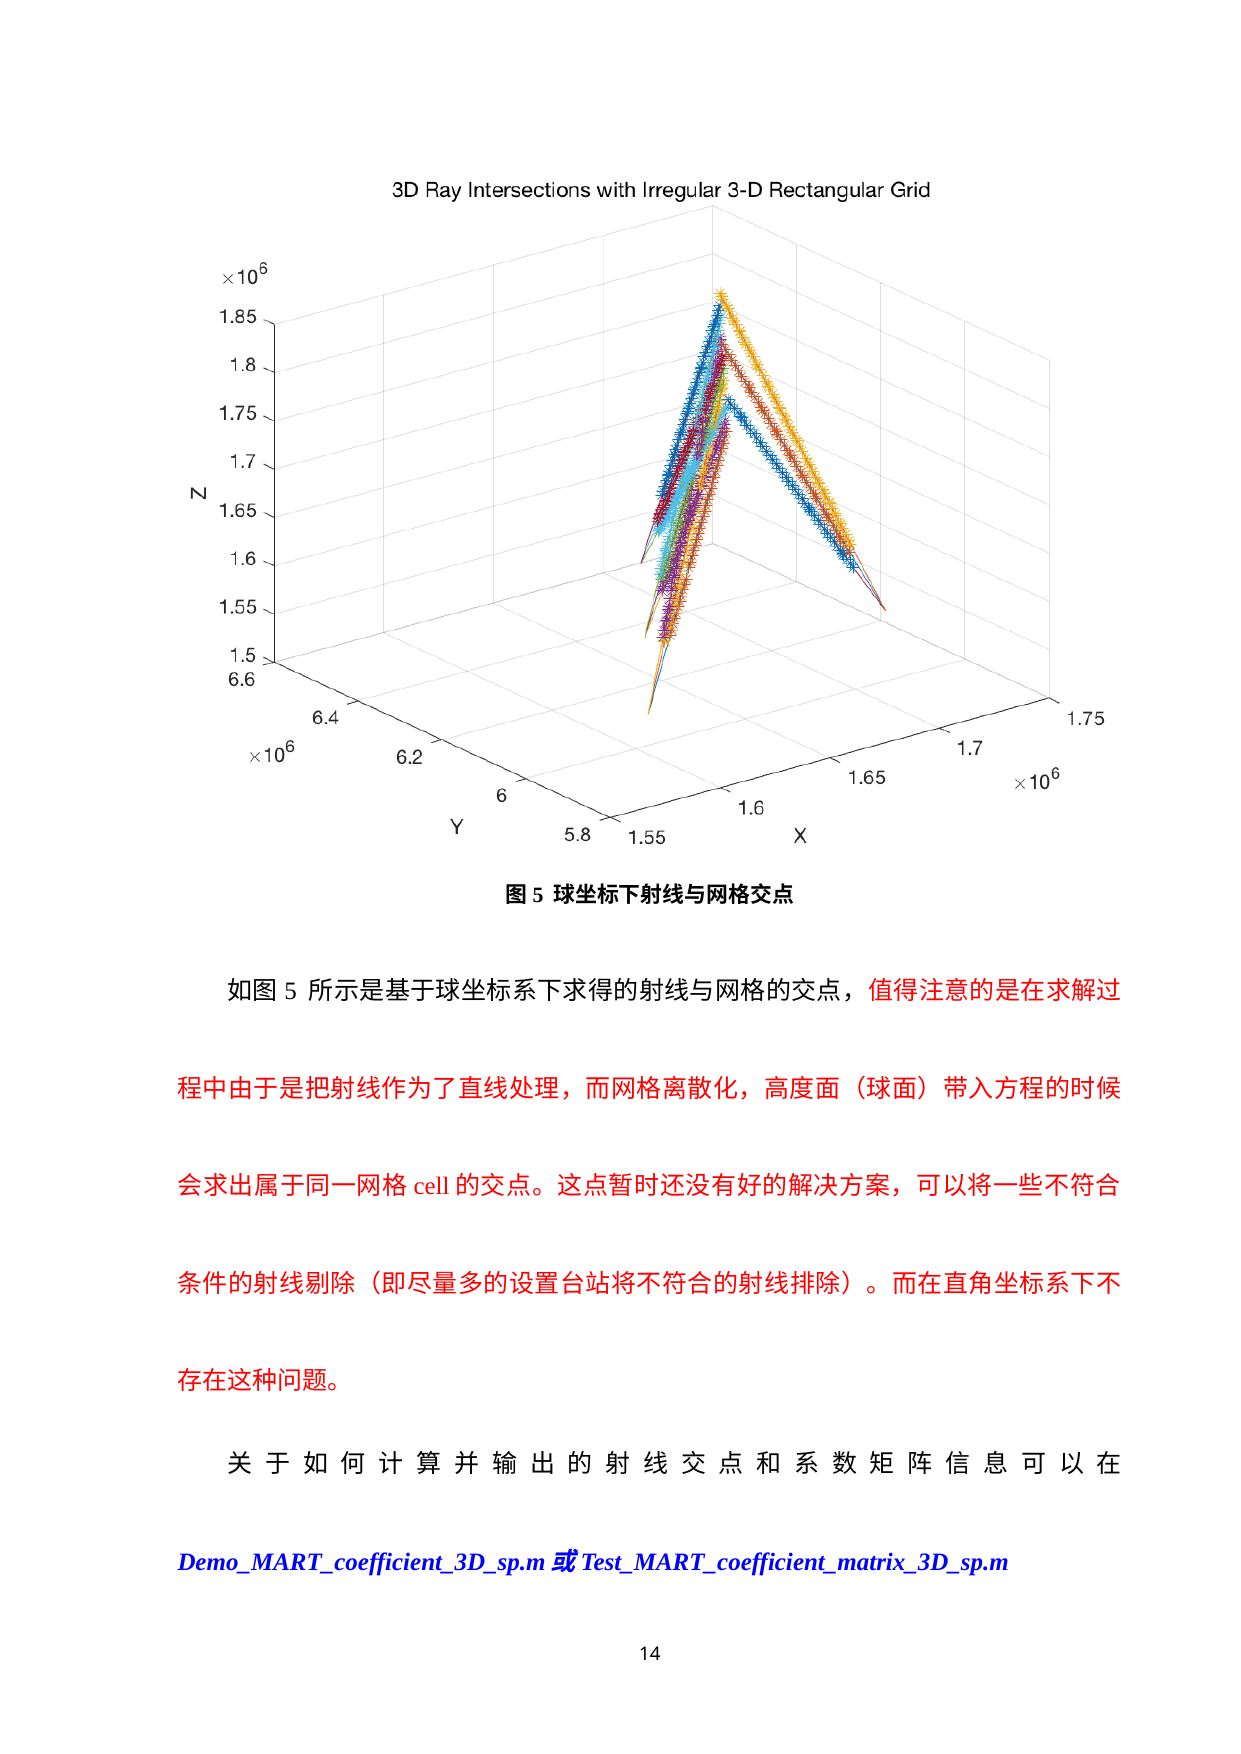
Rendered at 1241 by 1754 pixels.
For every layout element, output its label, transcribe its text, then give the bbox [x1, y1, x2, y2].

text 关于如何计算并输出的射线交点和系数矩阵信息可以在Demo_MART_coefficient_3D_sp.m或Test_MART_coefficient_matrix_3D_sp.m [177, 1429, 1122, 1592]
text 如图 5 所示是基于球坐标系下求得的射线与网格的交点，值得注意的是在求解过程中由于是把射线作为了直线处理，而网格离散化，高度面（球面）带入方程的时候会求出属于同一网格cell的交点。这点暂时还没有好的解决方案，可以将一些不符合条件的射线剔除（即尽量多的设置台站将不符合的射线排除）。而在直角坐标系下不存在这种问题。 [177, 956, 1122, 1411]
text 图 5 球坐标下射线与网格交点 [177, 877, 1122, 909]
picture [177, 162, 1122, 865]
